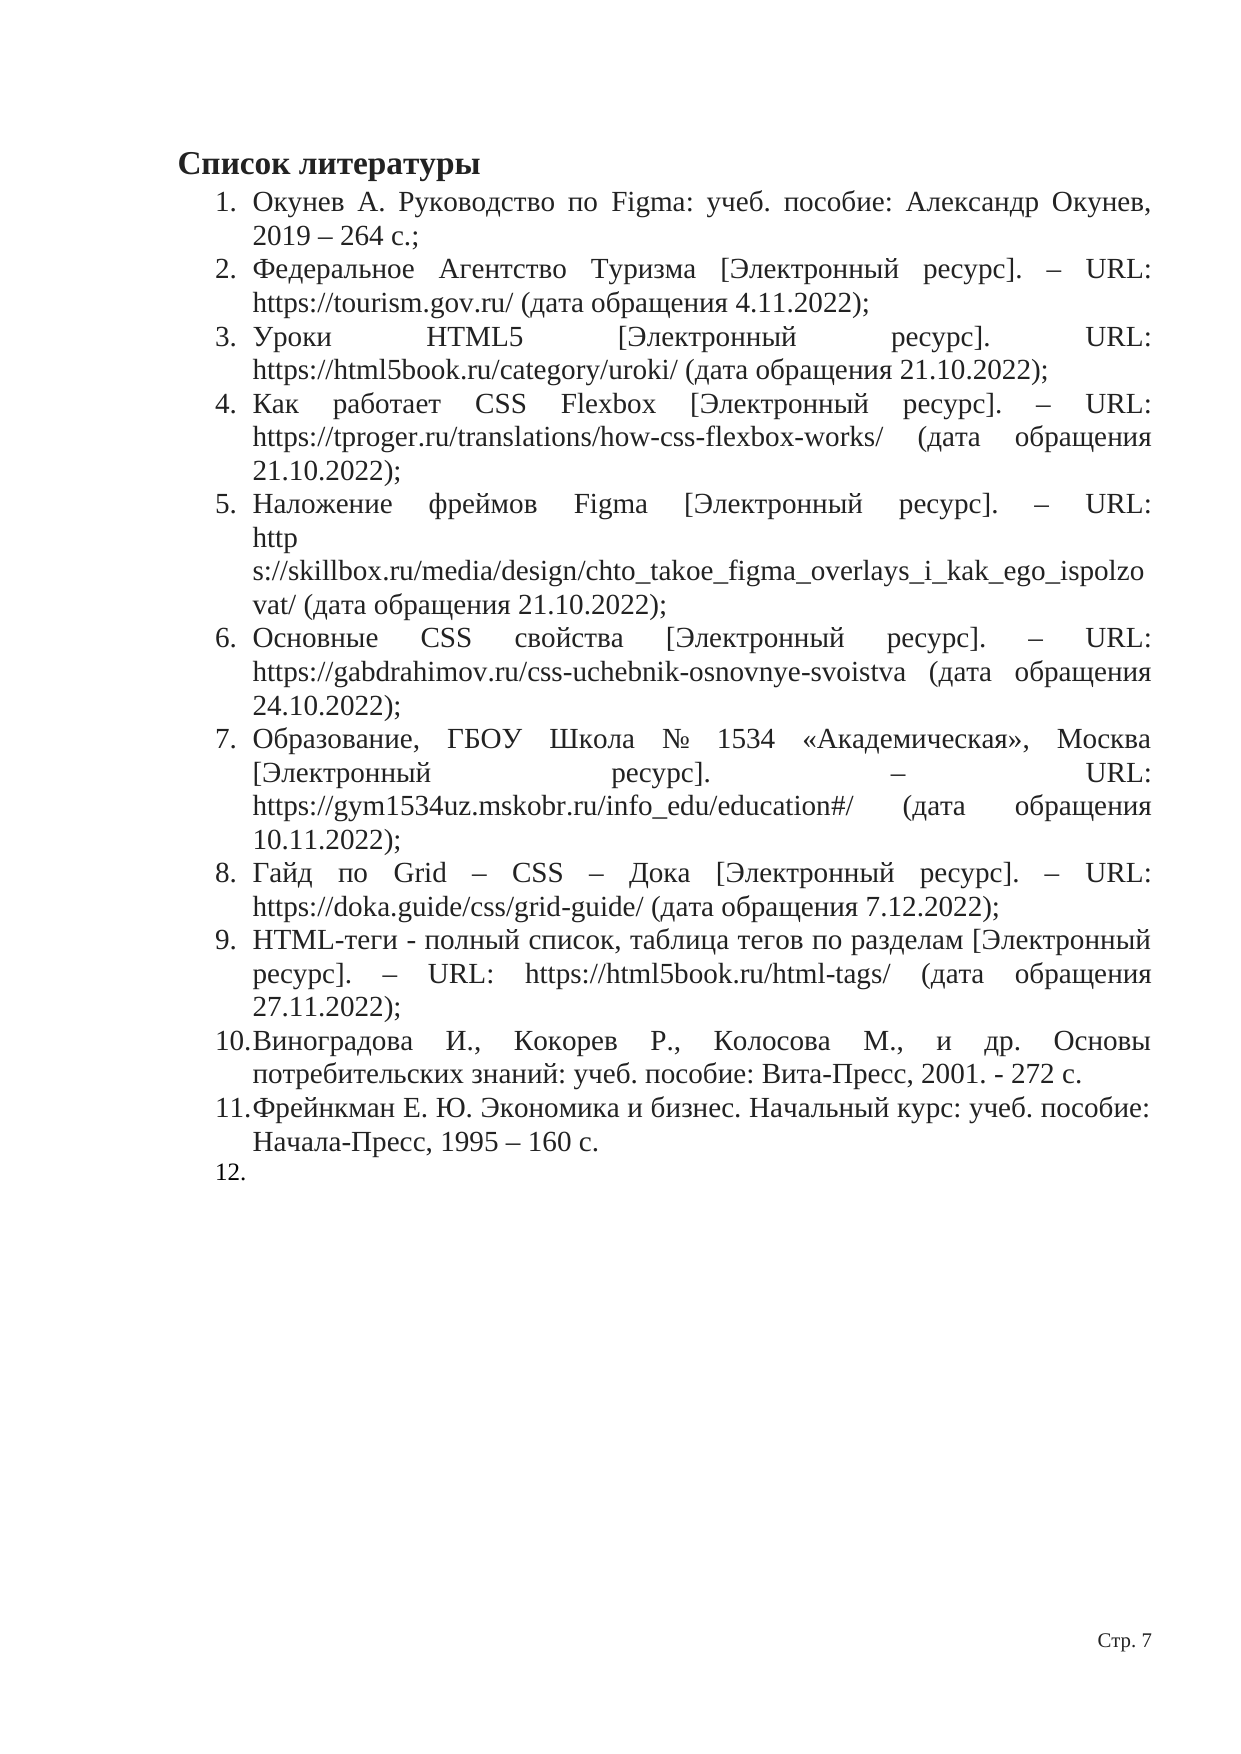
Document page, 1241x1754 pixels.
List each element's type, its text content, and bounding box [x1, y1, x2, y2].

list Основные CSS свойства [Электронный ресурс]. – URL: https://gabdrahimov.ru/css-uchebnik-osnovnye-svoistva (дата обращения 24.10.2022); [215, 621, 1152, 721]
list Фрейнкман Е. Ю. Экономика и бизнес. Начальный курс: учеб. пособие: Начала-Пресс, 1995 – 160 с. [215, 1090, 1152, 1157]
list HTML-теги - полный список, таблица тегов по разделам [Электронный ресурс]. – URL: https://html5book.ru/html-tags/ (дата обращения 27.11.2022); [215, 922, 1152, 1023]
list Образование, ГБОУ Школа № 1534 «Академическая», Москва [Электронный ресурс]. – URL: https://gym1534uz.mskobr.ru/info_edu/education#/ (дата обращения 10.11.2022); [215, 721, 1152, 855]
list Федеральное Агентство Туризма [Электронный ресурс]. – URL: https://tourism.gov.ru/ (дата обращения 4.11.2022); [215, 252, 1152, 319]
list Наложение фреймов Figma [Электронный ресурс]. – URL: https://skillbox.ru/media/design/chto_takoe_figma_overlays_i_kak_ego_ispolzovat/ (дата обращения 21.10.2022); [215, 486, 1152, 621]
list Виноградова И., Кокорев Р., Колосова М., и др. Основы потребительских знаний: учеб. пособие: Вита-Пресс, 2001. - 272 с. [215, 1023, 1152, 1090]
list Гайд по Grid – CSS – Дока [Электронный ресурс]. – URL: https://doka.guide/css/grid-guide/ (дата обращения 7.12.2022); [215, 855, 1152, 922]
subtitle Список литературы [177, 143, 1152, 181]
list Уроки HTML5 [Электронный ресурс]. URL: https://html5book.ru/category/uroki/ (дата обращения 21.10.2022); [215, 319, 1152, 386]
list Окунев А. Руководство по Figma: учеб. пособие: Александр Окунев, 2019 – 264 с.; [215, 184, 1152, 252]
list Как работает CSS Flexbox [Электронный ресурс]. – URL: https://tproger.ru/translations/how-css-flexbox-works/ (дата обращения 21.10.2022); [215, 386, 1152, 486]
